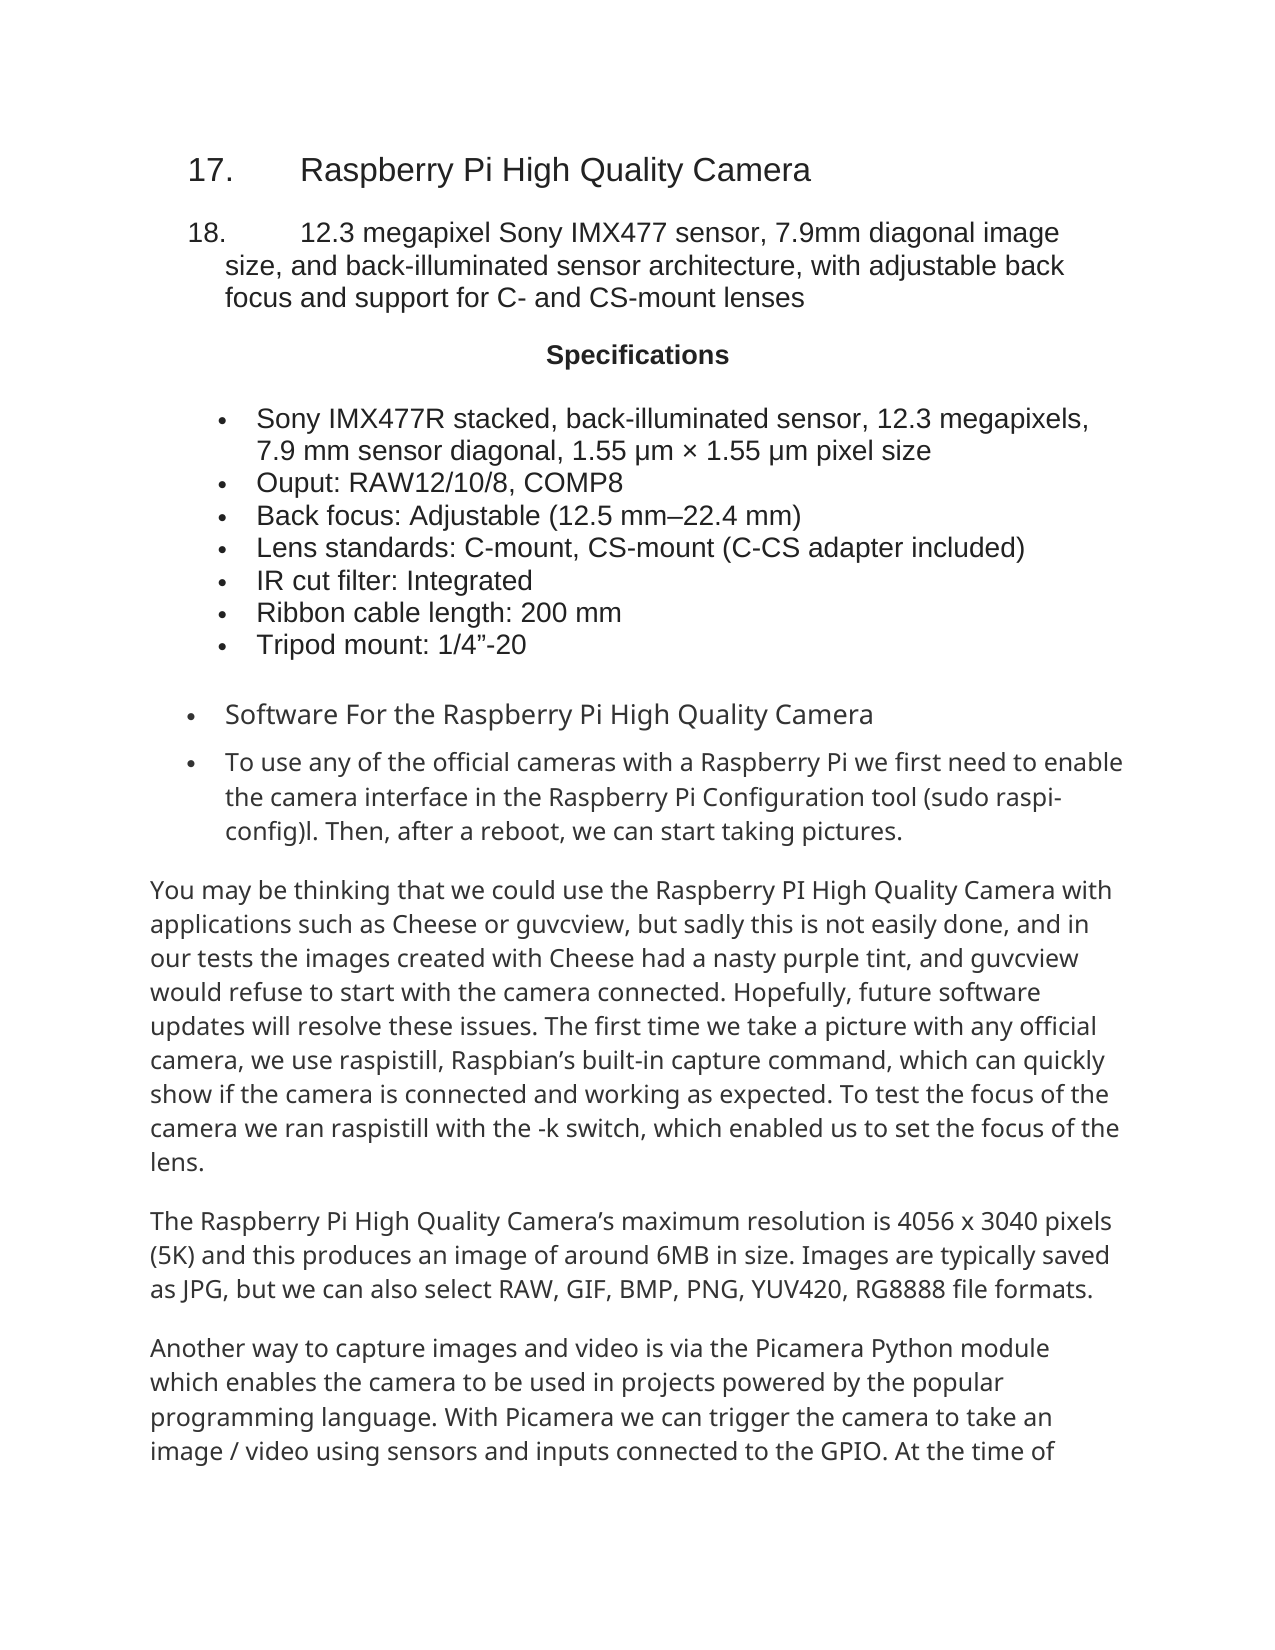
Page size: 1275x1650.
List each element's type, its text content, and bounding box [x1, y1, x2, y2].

list Ribbon cable length: 200 mm [219, 596, 1125, 628]
list Ouput: RAW12/10/8, COMP8 [219, 466, 1125, 499]
subtitle Specifications [150, 339, 1125, 370]
list Sony IMX477R stacked, back-illuminated sensor, 12.3 megapixels, 7.9 mm sensor diagonal, 1.55 μm × 1.55 μm pixel size [219, 402, 1125, 466]
list 12.3 megapixel Sony IMX477 sensor, 7.9mm diagonal image size, and back-illuminated sensor architecture, with adjustable back focus and support for C- and CS-mount lenses [187, 216, 1125, 314]
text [150, 1331, 1125, 1467]
list Tripod mount: 1/4”-20 [219, 628, 1125, 661]
subtitle Software For the Raspberry Pi High Quality Camera [187, 686, 1125, 733]
list IR cut filter: Integrated [219, 563, 1125, 596]
list To use any of the official cameras with a Raspberry Pi we first need to enable the camera interface in the Raspberry Pi Configuration tool (sudo raspi-config)l. Then, after a reboot, we can start taking pictures. [187, 745, 1125, 847]
subtitle Raspberry Pi High Quality Camera [187, 150, 1125, 188]
text The Raspberry Pi High Quality Camera’s maximum resolution is 4056 x 3040 pixels (5K) and this produces an image of around 6MB in size. Images are typically saved as JPG, but we can also select RAW, GIF, BMP, PNG, YUV420, RG8888 file formats. [150, 1204, 1125, 1306]
text You may be thinking that we could use the Raspberry PI High Quality Camera with applications such as Cheese or guvcview, but sadly this is not easily done, and in our tests the images created with Cheese had a nasty purple tint, and guvcview would refuse to start with the camera connected. Hopefully, future software updates will resolve these issues. The first time we take a picture with any official camera, we use raspistill, Raspbian’s built-in capture command, which can quickly show if the camera is connected and working as expected. To test the focus of the camera we ran raspistill with the -k switch, which enabled us to set the focus of the lens. [150, 872, 1125, 1179]
list Lens standards: C-mount, CS-mount (C-CS adapter included) [219, 531, 1125, 563]
list Back focus: Adjustable (12.5 mm–22.4 mm) [219, 499, 1125, 531]
